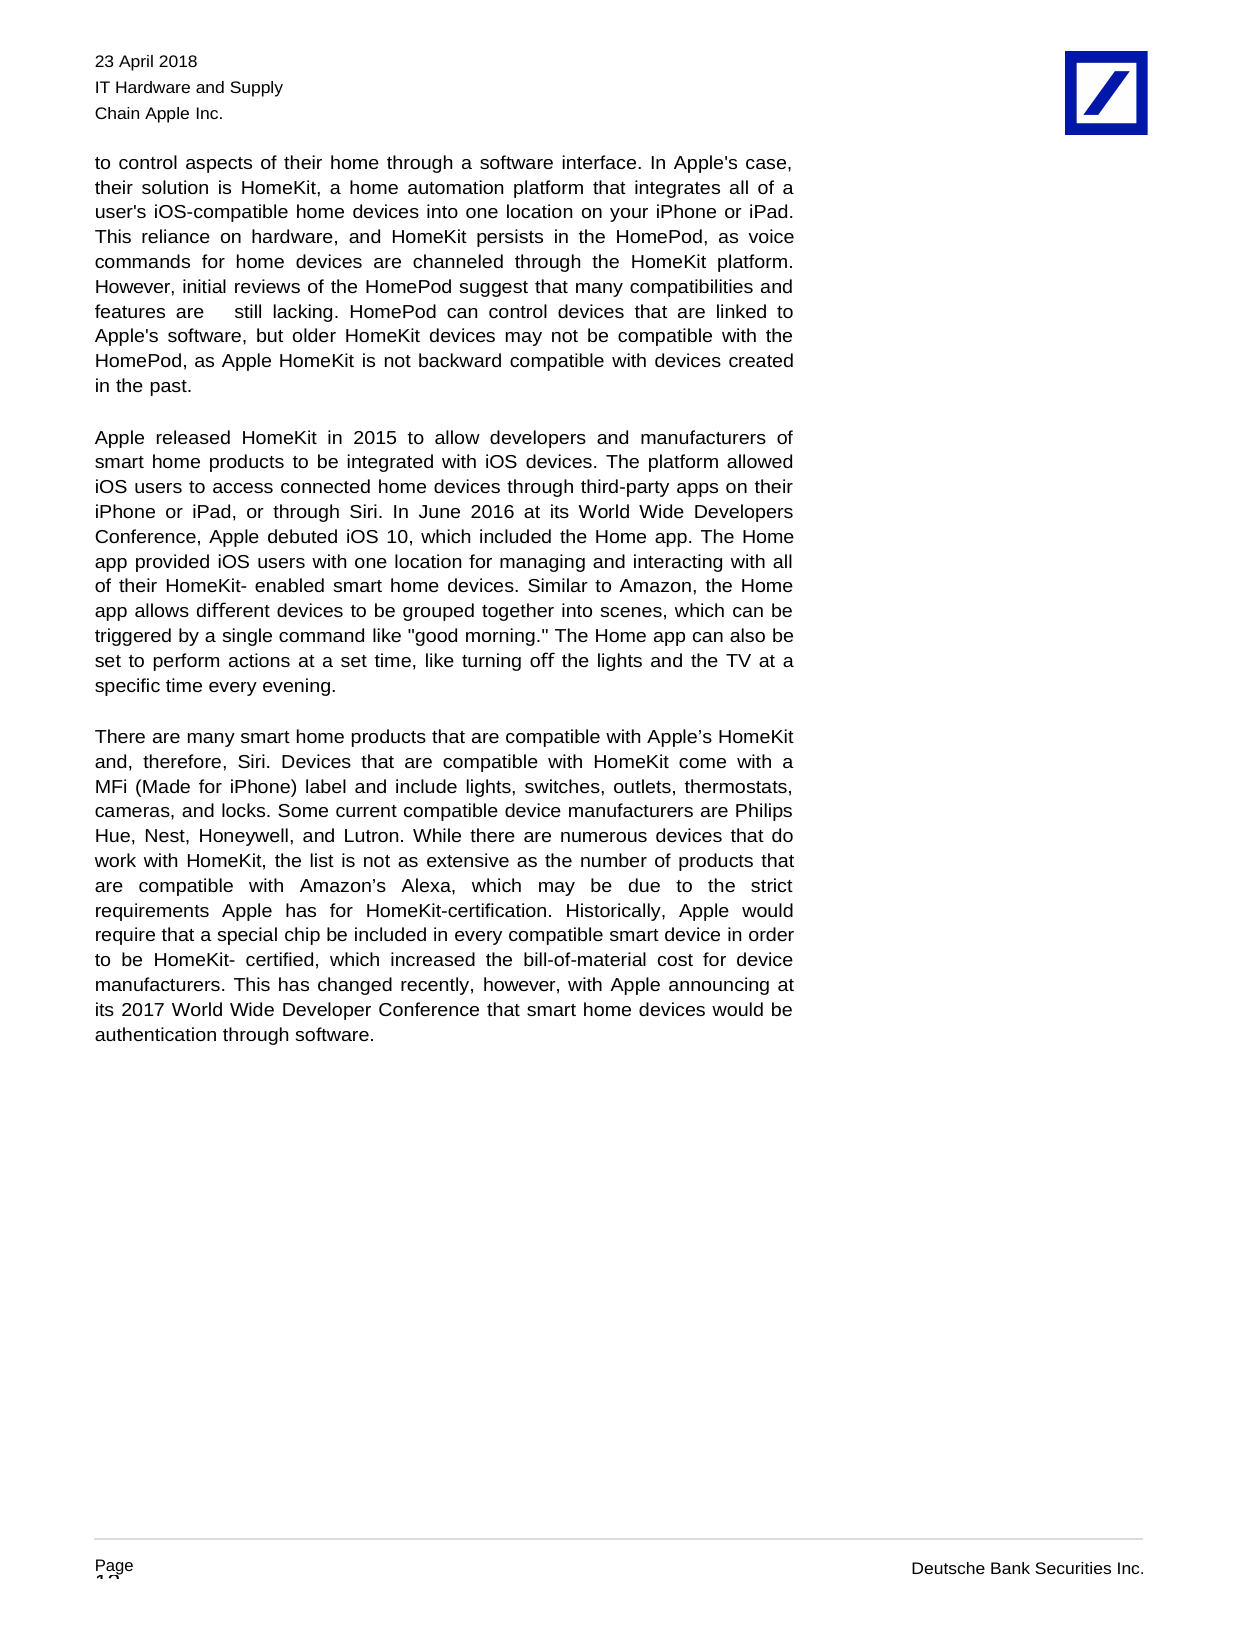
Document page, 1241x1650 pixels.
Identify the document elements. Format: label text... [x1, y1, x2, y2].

text There are many smart home products that are compatible with Apple’s HomeKit and, therefore, Siri. Devices that are compatible with HomeKit come with a MFi (Made for iPhone) label and include lights, switches, outlets, thermostats, cameras, and locks. Some current compatible device manufacturers are Philips Hue, Nest, Honeywell, and Lutron. While there are numerous devices that do work with HomeKit, the list is not as extensive as the number of products that are compatible with Amazon’s Alexa, which may be due to the strict requirements Apple has for HomeKit-certiﬁcation. Historically, Apple would require that a special chip be included in every compatible smart device in order to be HomeKit- certiﬁed, which increased the bill-of-material cost for device manufacturers. This has changed recently, however, with Apple announcing at its 2017 World Wide Developer Conference that smart home devices would be authentication through software. [94, 726, 794, 1045]
text Apple released HomeKit in 2015 to allow developers and manufacturers of smart home products to be integrated with iOS devices. The platform allowed iOS users to access connected home devices through third-party apps on their iPhone or iPad, or through Siri. In June 2016 at its World Wide Developers Conference, Apple debuted iOS 10, which included the Home app. The Home app provided iOS users with one location for managing and interacting with all of their HomeKit- enabled smart home devices. Similar to Amazon, the Home app allows diﬀerent devices to be grouped together into scenes, which can be triggered by a single command like "good morning." The Home app can also be set to perform actions at a set time, like turning oﬀ the lights and the TV at a speciﬁc time every evening. [94, 426, 794, 696]
text to control aspects of their home through a software interface. In Apple's case, their solution is HomeKit, a home automation platform that integrates all of a user's iOS-compatible home devices into one location on your iPhone or iPad. This reliance on hardware, and HomeKit persists in the HomePod, as voice commands for home devices are channeled through the HomeKit platform. However, initial reviews of the HomePod suggest that many compatibilities and features are still lacking. HomePod can control devices that are linked to Apple's software, but older HomeKit devices may not be compatible with the HomePod, as Apple HomeKit is not backward compatible with devices created in the past. [94, 152, 794, 396]
picture [1065, 51, 1148, 135]
